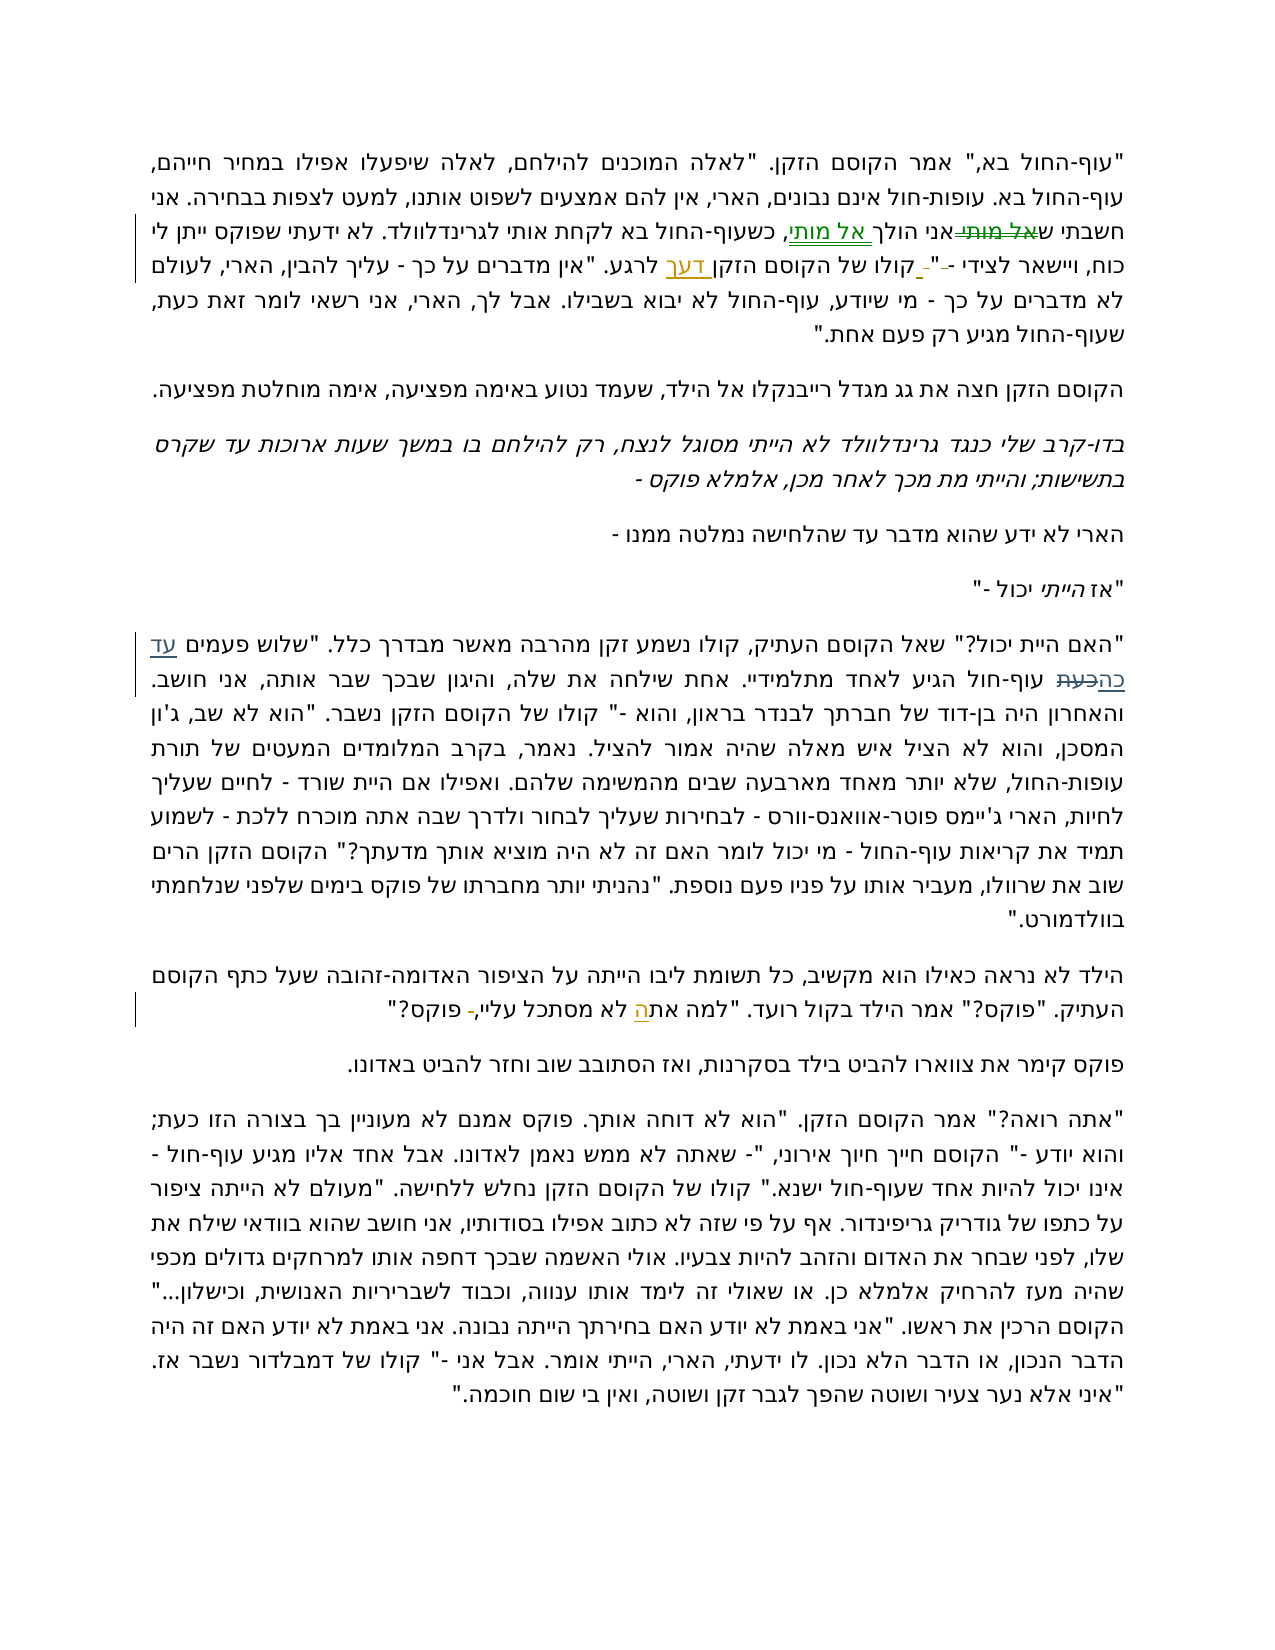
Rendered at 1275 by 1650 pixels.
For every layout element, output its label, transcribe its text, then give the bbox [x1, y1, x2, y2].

text "עוף-החול בא," אמר הקוסם הזקן. "לאלה המוכנים להילחם, לאלה שיפעלו אפילו במחיר חייהם, עוף-החול בא. עופות-חול אינם נבונים, הארי, אין להם אמצעים לשפוט אותנו, למעט לצפות בבחירה. אני חשבתי שאני הולך, כשעוף-החול בא לקחת אותי לגרינדלוולד. לא ידעתי שפוקס ייתן לי כוח, ויישאר לצידי -"קולו של הקוסם הזקן לרגע. "אין מדברים על כך - עליך להבין, הארי, לעולם לא מדברים על כך - מי שיודע, עוף-החול לא יבוא בשבילו. אבל לך, הארי, אני רשאי לומר זאת כעת, שעוף-החול מגיע רק פעם אחת." [150, 150, 1125, 352]
text בדו-קרב שלי כנגד גרינדלוולד לא הייתי מסוגל לנצח, רק להילחם בו במשך שעות ארוכות עד שקרס בתשישות; והייתי מת מכך לאחר מכן, אלמלא פוקס - [150, 432, 1125, 497]
text "אתה רואה?" אמר הקוסם הזקן. "הוא לא דוחה אותך. פוקס אמנם לא מעוניין בך בצורה הזו כעת; והוא יודע -" הקוסם חייך חיוך אירוני, "- שאתה לא ממש נאמן לאדונו. אבל אחד אליו מגיע עוף-חול - אינו יכול להיות אחד שעוף-חול ישנא." קולו של הקוסם הזקן נחלש ללחישה. "מעולם לא הייתה ציפור על כתפו של גודריק גריפינדור. אף על פי שזה לא כתוב אפילו בסודותיו, אני חושב שהוא בוודאי שילח את שלו, לפני שבחר את האדום והזהב להיות צבעיו. אולי האשמה שבכך דחפה אותו למרחקים גדולים מכפי שהיה מעז להרחיק אלמלא כן. או שאולי זה לימד אותו ענווה, וכבוד לשבריריות האנושית, וכישלון..." הקוסם הרכין את ראשו. "אני באמת לא יודע האם בחירתך הייתה נבונה. אני באמת לא יודע האם זה היה הדבר הנכון, או הדבר הלא נכון. לו ידעתי, הארי, הייתי אומר. אבל אני -" קולו של דמבלדור נשבר אז. "איני אלא נער צעיר ושוטה שהפך לגבר זקן ושוטה, ואין בי שום חוכמה." [150, 1107, 1125, 1412]
text הילד לא נראה כאילו הוא מקשיב, כל תשומת ליבו הייתה על הציפור האדומה-זהובה שעל כתף הקוסם העתיק. "פוקס?" אמר הילד בקול רועד. "למה את לא מסתכל עליי, פוקס?" [150, 962, 1125, 1027]
text "האם היית יכול?" שאל הקוסם העתיק, קולו נשמע זקן מהרבה מאשר מבדרך כלל. "שלוש פעמים עוף-חול הגיע לאחד מתלמידיי. אחת שילחה את שלה, והיגון שבכך שבר אותה, אני חושב. והאחרון היה בן-דוד של חברתך לבנדר בראון, והוא -" קולו של הקוסם הזקן נשבר. "הוא לא שב, ג'ון המסכן, והוא לא הציל איש מאלה שהיה אמור להציל. נאמר, בקרב המלומדים המעטים של תורת עופות-החול, שלא יותר מאחד מארבעה שבים מהמשימה שלהם. ואפילו אם היית שורד - לחיים שעליך לחיות, הארי ג'יימס פוטר-אוואנס-וורס - לבחירות שעליך לבחור ולדרך שבה אתה מוכרח ללכת - לשמוע תמיד את קריאות עוף-החול - מי יכול לומר האם זה לא היה מוציא אותך מדעתך?" הקוסם הזקן הרים שוב את שרוולו, מעביר אותו על פניו פעם נוספת. "נהניתי יותר מחברתו של פוקס בימים שלפני שנלחמתי בוולדמורט." [150, 632, 1125, 937]
text "אז הייתי יכול -" [150, 577, 1125, 607]
text פוקס קימר את צווארו להביט בילד בסקרנות, ואז הסתובב שוב וחזר להביט באדונו. [150, 1052, 1125, 1082]
text הארי לא ידע שהוא מדבר עד שהלחישה נמלטה ממנו - [150, 522, 1125, 552]
text הקוסם הזקן חצה את גג מגדל רייבנקלו אל הילד, שעמד נטוע באימה מפציעה, אימה מוחלטת מפציעה. [150, 377, 1125, 407]
